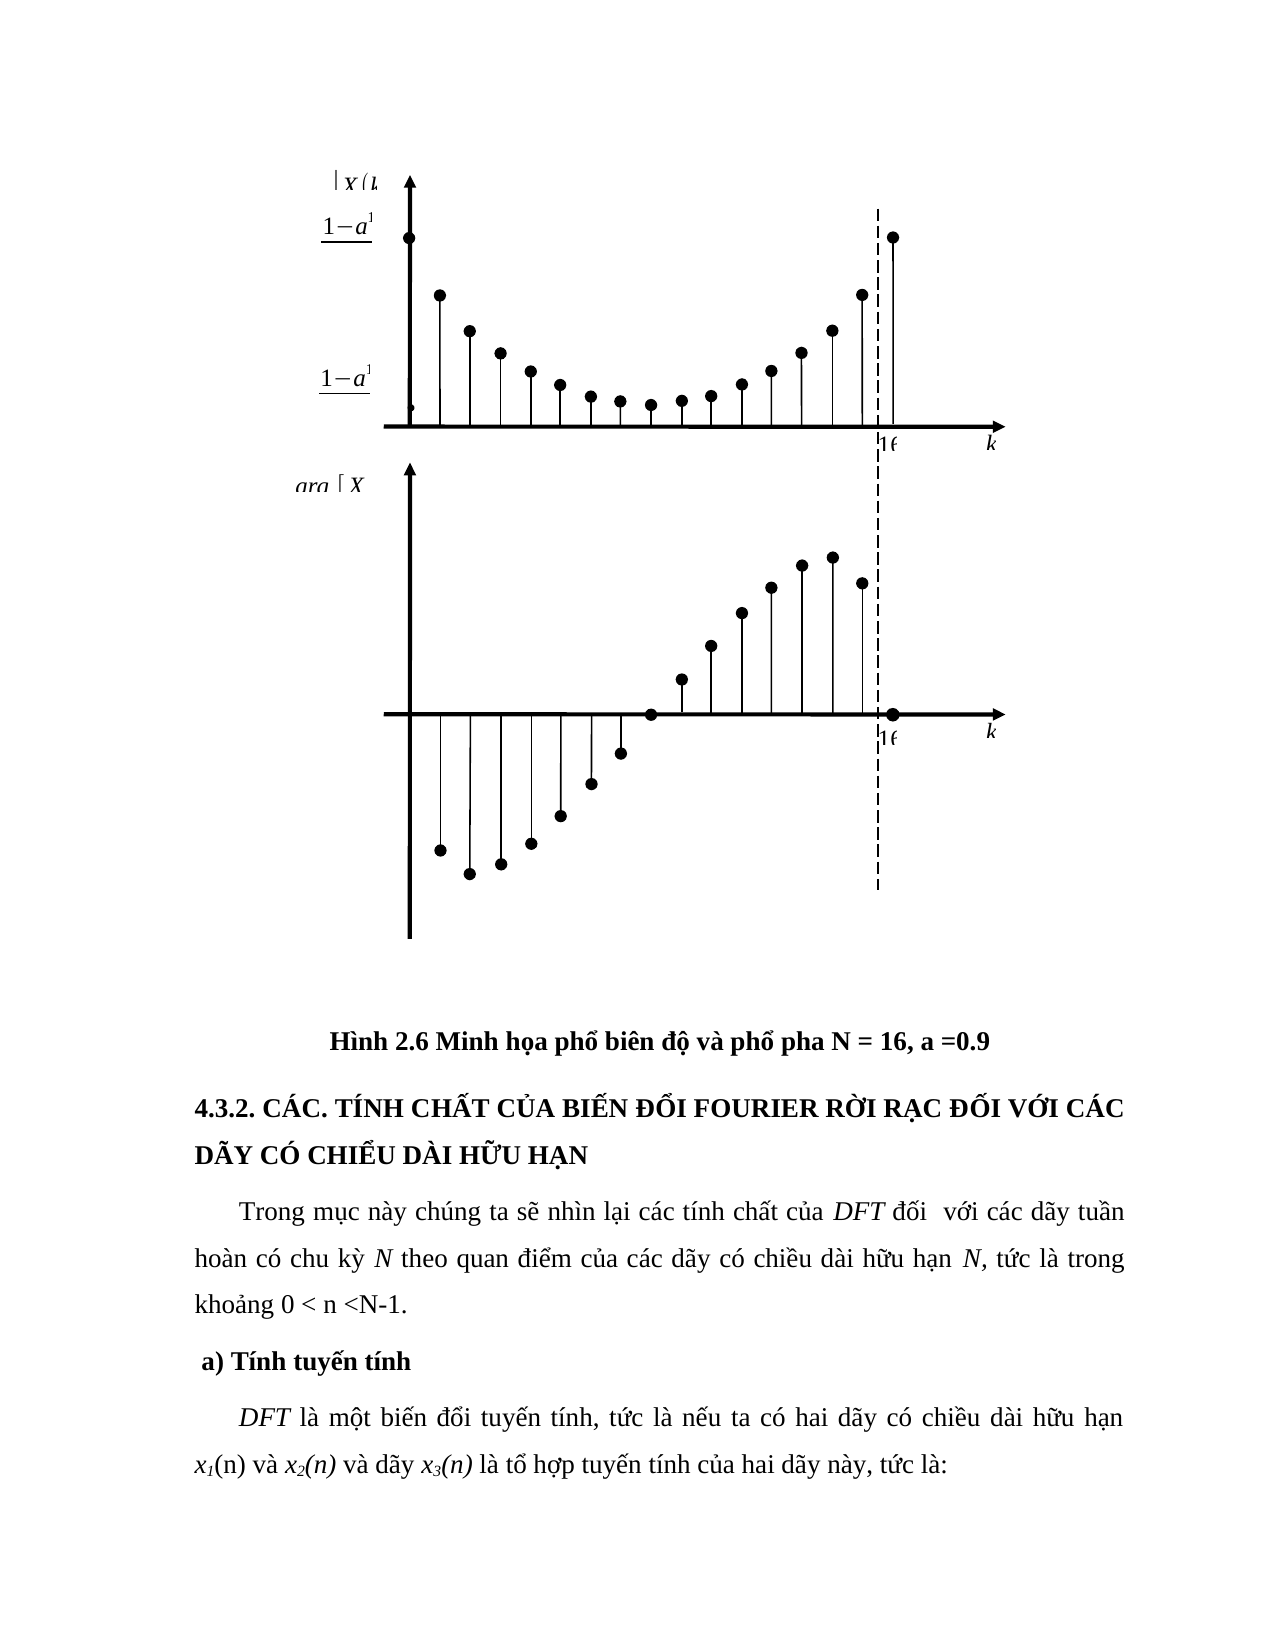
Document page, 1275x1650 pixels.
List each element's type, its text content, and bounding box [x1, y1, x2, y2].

text a) Tính tuyến tính [194, 1345, 1125, 1376]
text Trong mục này chúng ta sẽ nhìn lại các tính chất của DFT đối với các dãy tuần hoàn có chu kỳ N theo quan điểm của các dãy có chiều dài hữu hạn N, tức là trong khoảng 0 < n <N-1. [194, 1195, 1125, 1320]
text DFT là một biến đổi tuyến tính, tức là nếu ta có hai dãy có chiều dài hữu hạn x1(n) và x2(n) và dãy x3(n) là tổ hợp tuyến tính của hai dãy này, tức là: [194, 1402, 1125, 1479]
text 4.3.2. CÁC. TÍNH CHẤT CỦA BIẾN ĐỔI FOURIER RỜI RẠC ĐỐI VỚI CÁC DÃY CÓ CHIỂU DÀI HỮU HẠN [194, 1092, 1125, 1170]
